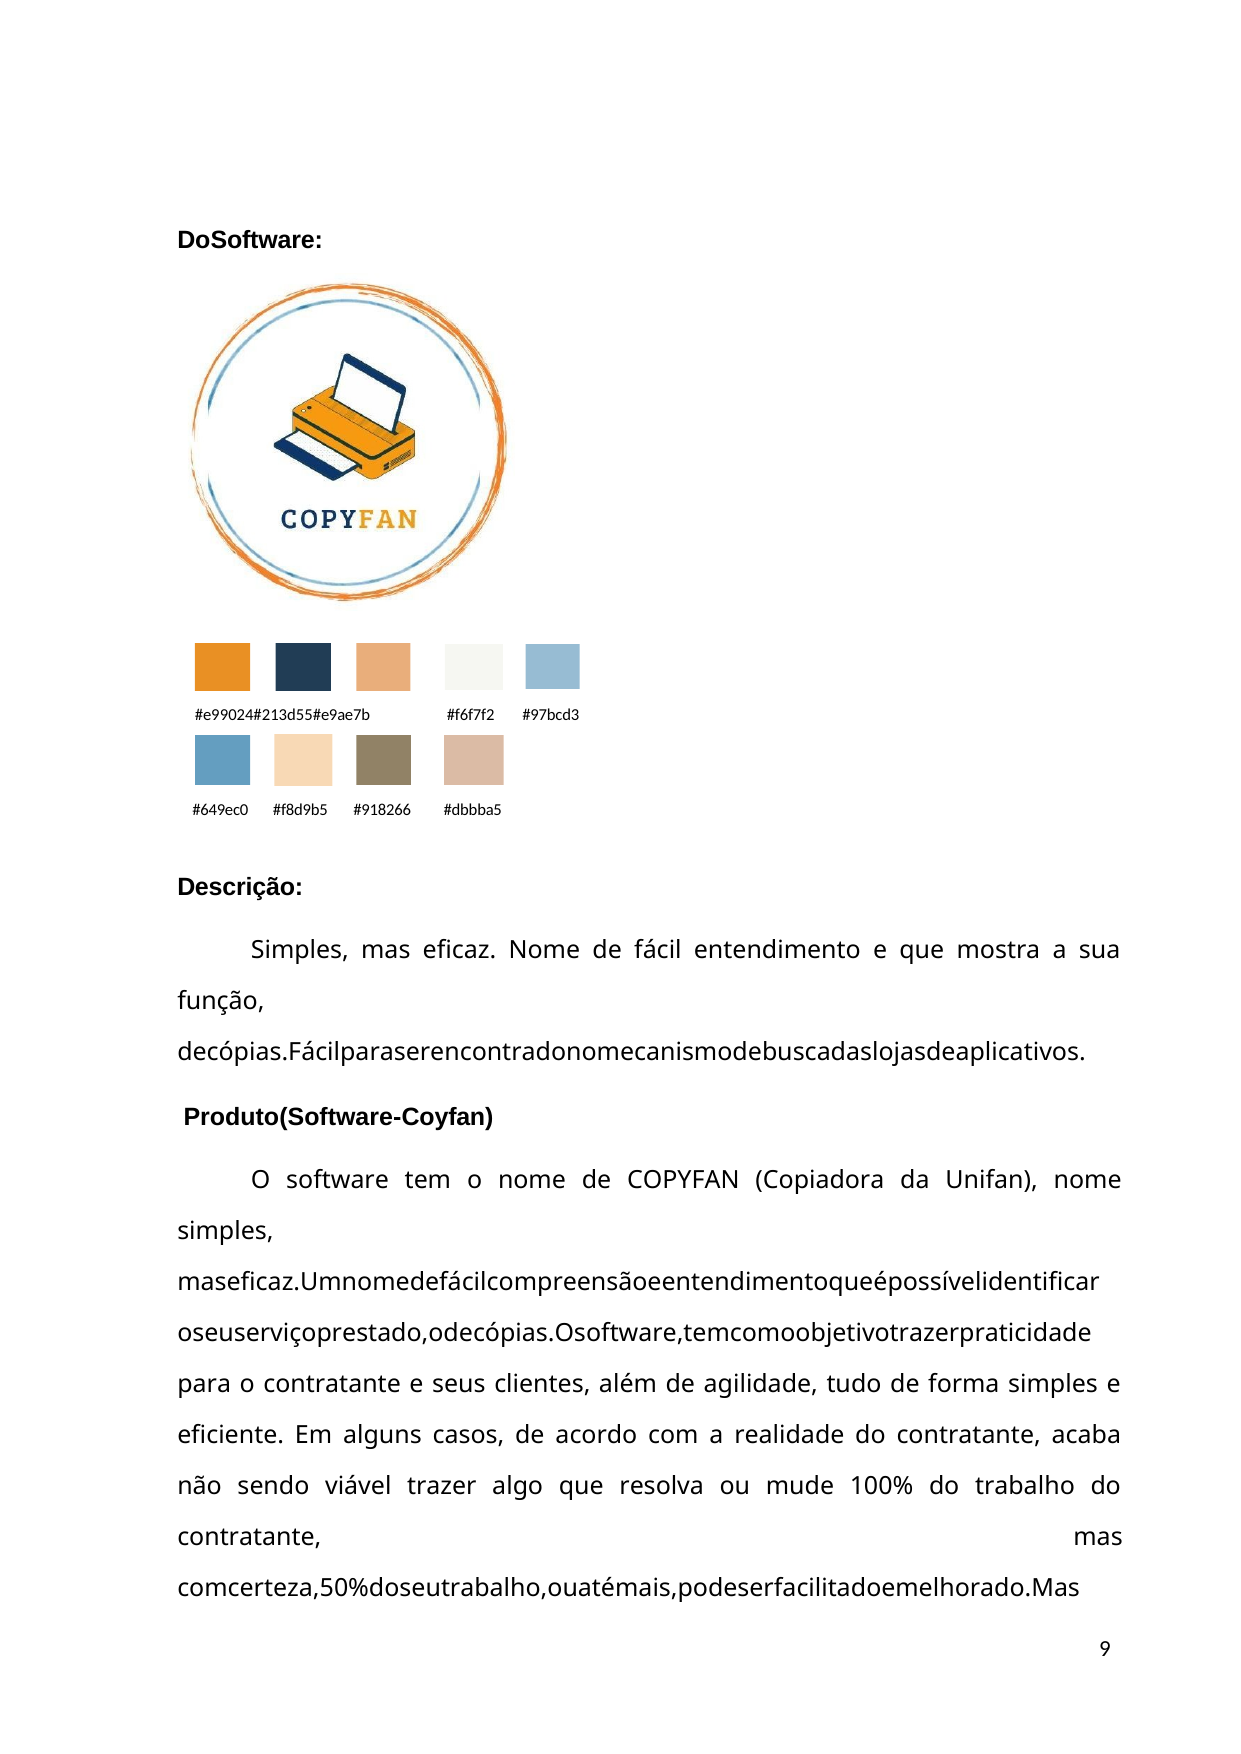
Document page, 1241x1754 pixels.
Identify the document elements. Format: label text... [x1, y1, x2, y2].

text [177, 1161, 1123, 1604]
subtitle DoSoftware: [177, 225, 1153, 254]
text #649ec0 #f8d9b5 #918266 #dbbba5 [192, 747, 1153, 820]
text Simples, mas eficaz. Nome de fácil entendimento e que mostra a sua função, decópias.Fácilparaserencontradonomecanismodebuscadaslojasdeaplicativos. [177, 932, 1122, 1068]
picture [444, 735, 504, 747]
picture [356, 643, 411, 654]
subtitle Descrição: [177, 872, 1153, 901]
text #e99024#213d55#e9ae7b #f6f7f2 #97bcd3 [194, 654, 1153, 724]
picture [194, 643, 251, 654]
picture [275, 643, 331, 654]
picture [444, 644, 503, 654]
picture [356, 735, 411, 747]
picture [525, 644, 580, 654]
picture [187, 273, 516, 611]
subtitle Produto(Software-Coyfan) [177, 1102, 1153, 1131]
picture [195, 735, 251, 747]
picture [274, 734, 333, 747]
